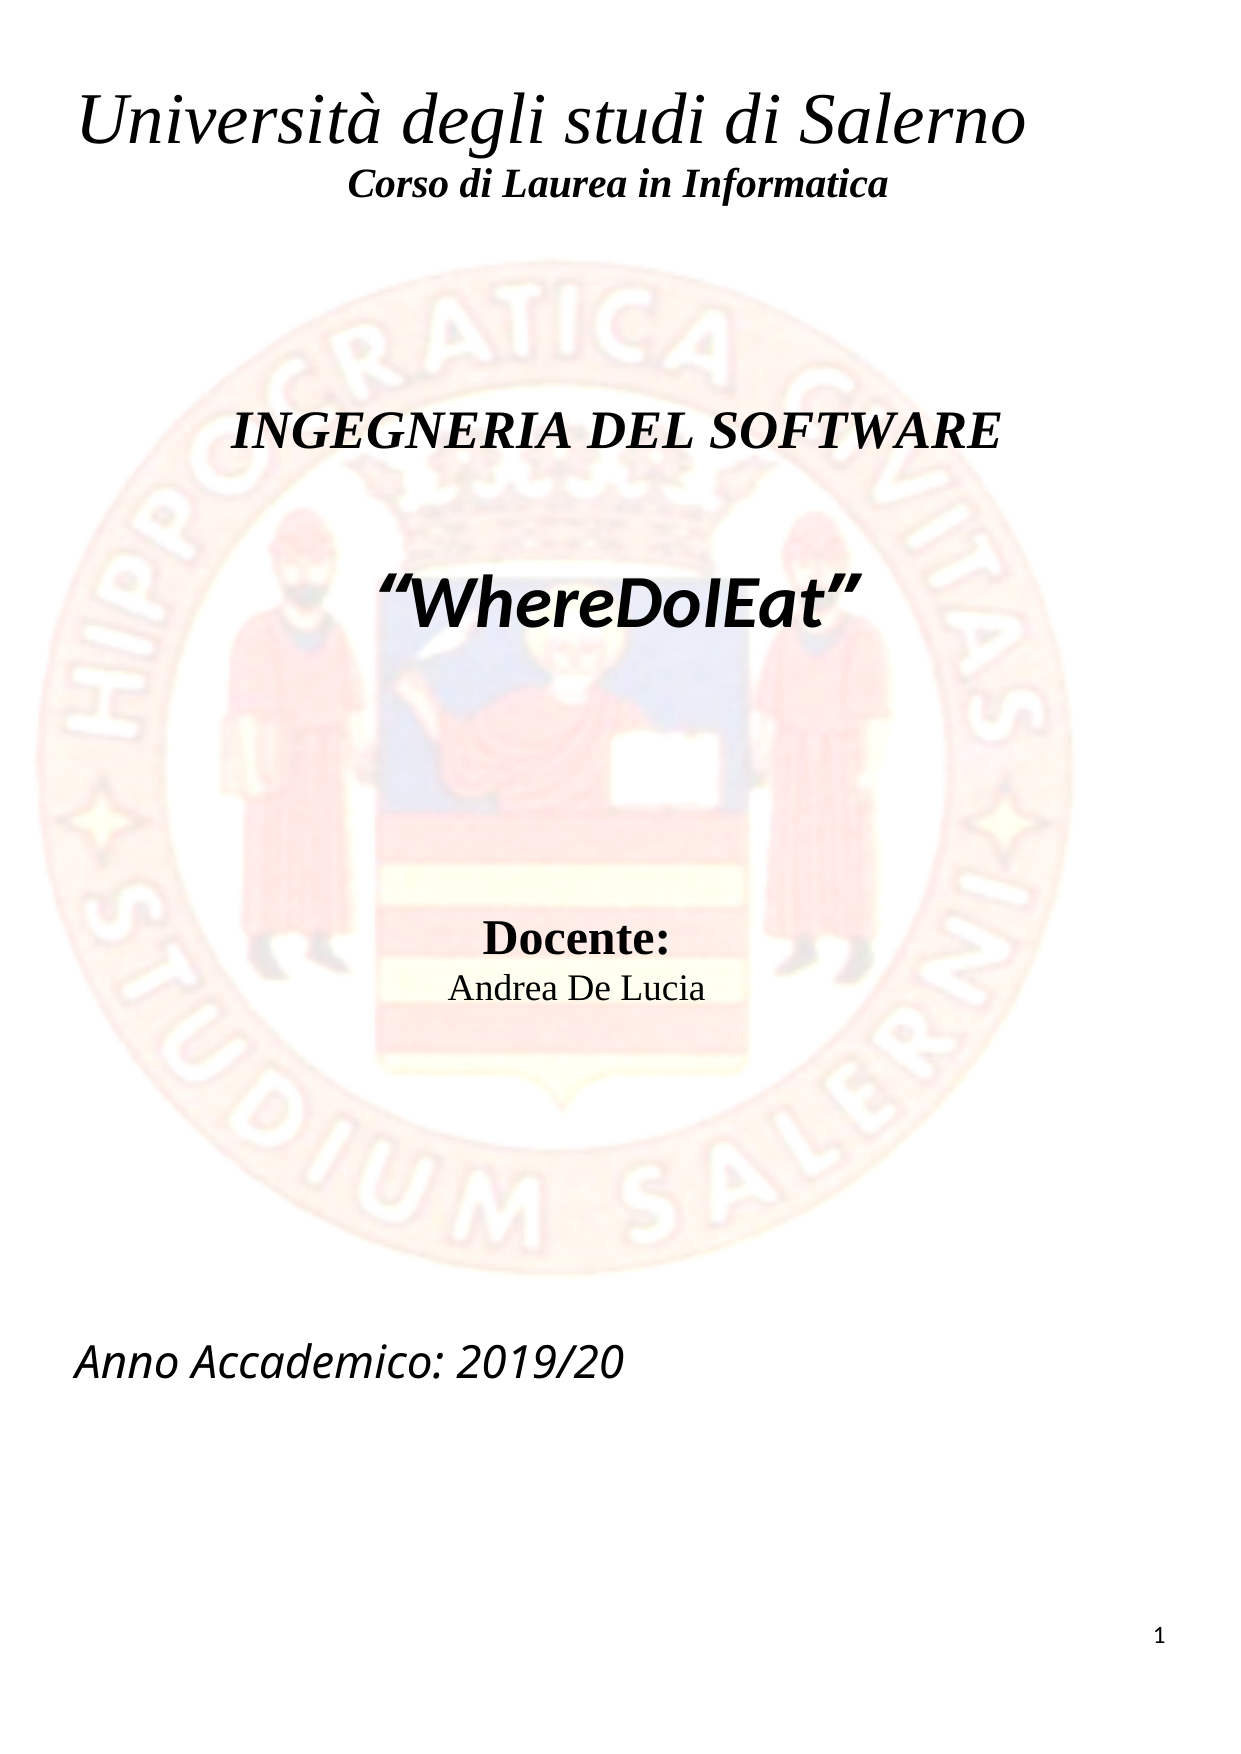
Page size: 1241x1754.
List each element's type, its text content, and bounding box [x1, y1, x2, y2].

subtitle Corso di Laurea in Informatica [75, 159, 1165, 207]
subtitle Anno Accademico: 2019/20 [75, 1329, 1165, 1392]
title Università degli studi di Salerno [75, 75, 1165, 159]
subtitle “WhereDoIEat” [75, 547, 1165, 649]
subtitle INGEGNERIA DEL SOFTWARE [75, 398, 1165, 461]
